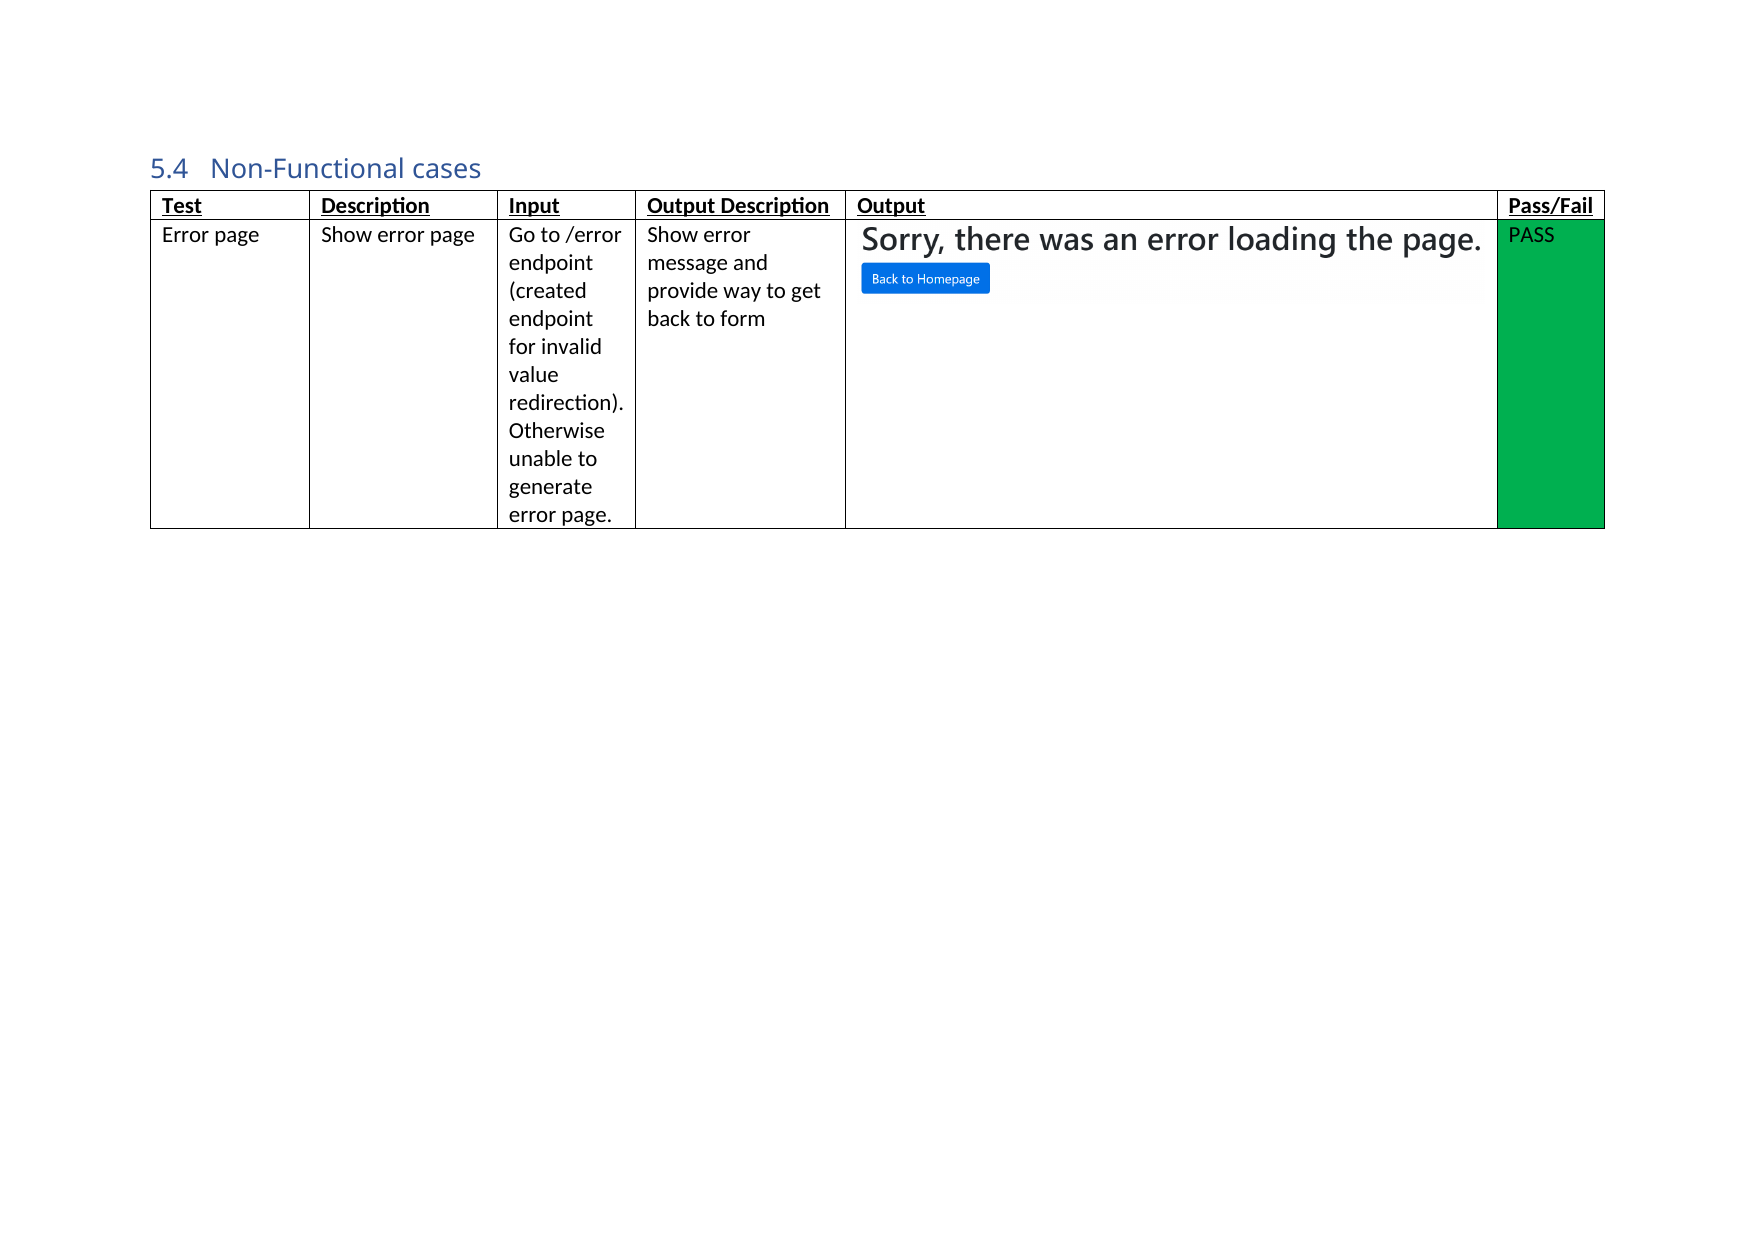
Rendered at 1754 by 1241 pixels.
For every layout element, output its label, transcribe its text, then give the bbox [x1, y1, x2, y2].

table_cell PASS [1498, 220, 1604, 528]
table_header Output Description [636, 191, 845, 219]
subtitle Non-Functional cases [150, 150, 1604, 187]
picture [857, 220, 1486, 304]
table_header Pass/Fail [1498, 191, 1604, 219]
table_header Description [310, 191, 497, 219]
table_cell Error page [151, 220, 309, 528]
table_cell Show error message and provide way to get back to form [636, 220, 845, 528]
table_header Input [498, 191, 635, 219]
table_cell [846, 220, 1497, 528]
table_cell Show error page [310, 220, 497, 528]
table_header Test [151, 191, 309, 219]
table_cell Go to /error endpoint (created endpoint for invalid value redirection). Otherwise unable to generate error page. [498, 220, 635, 528]
table_header Output [846, 191, 1497, 219]
